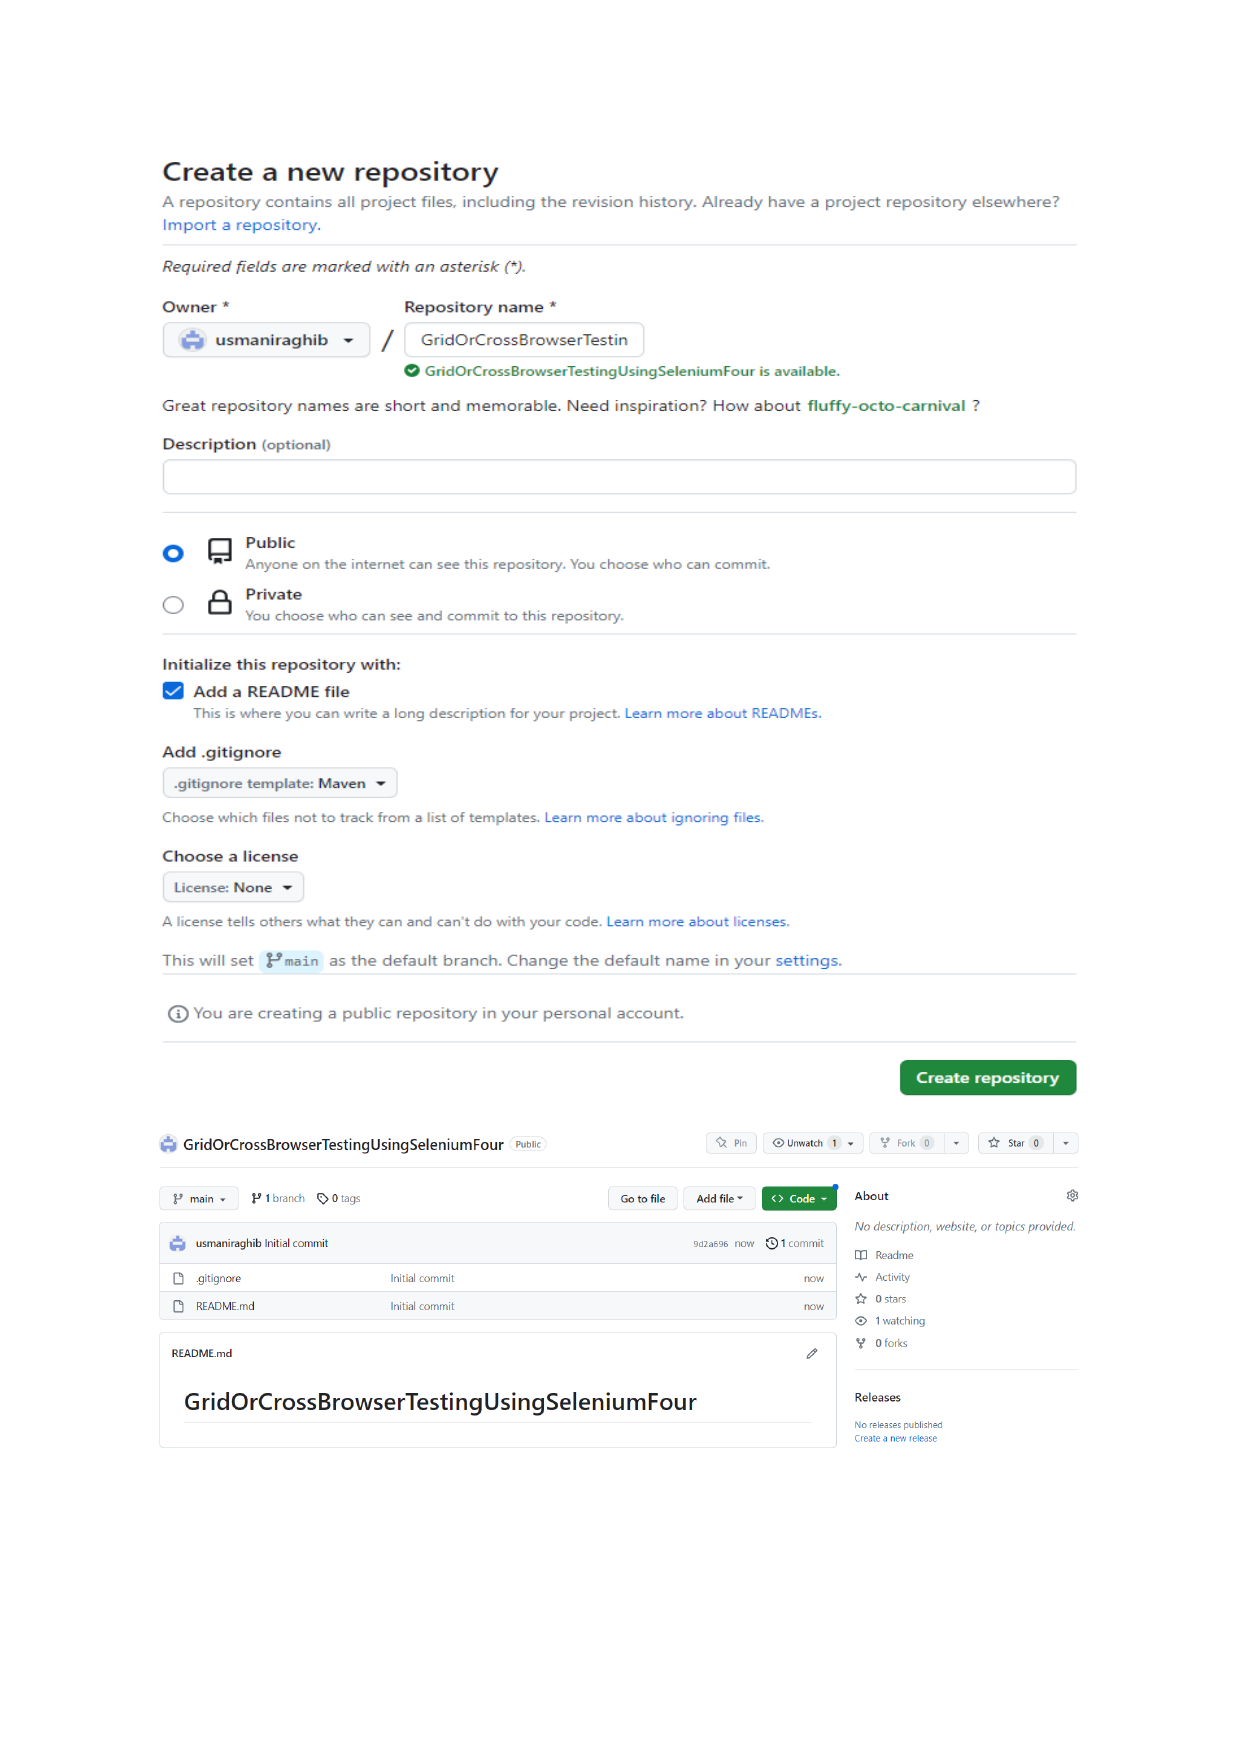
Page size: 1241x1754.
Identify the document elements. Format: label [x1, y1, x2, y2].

picture [150, 150, 1091, 1105]
picture [150, 1123, 1091, 1463]
